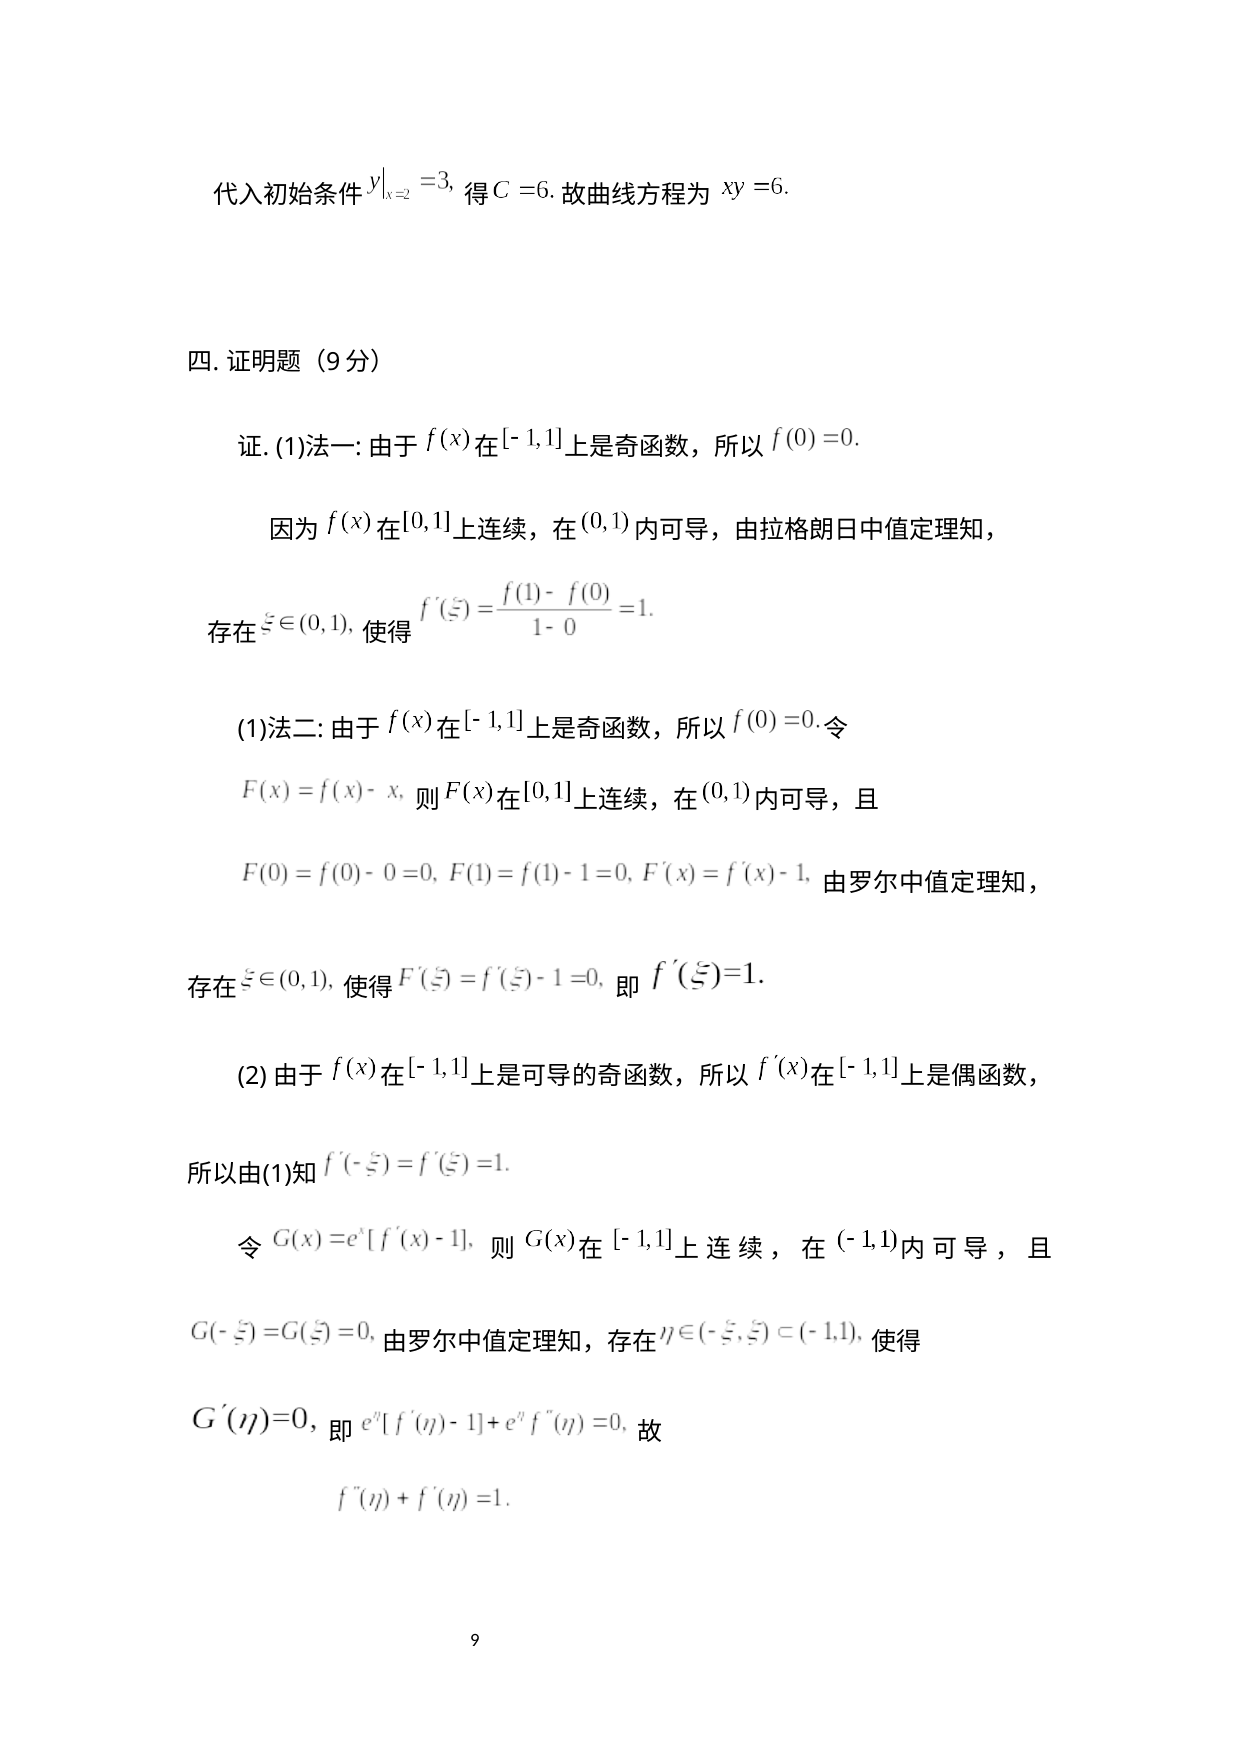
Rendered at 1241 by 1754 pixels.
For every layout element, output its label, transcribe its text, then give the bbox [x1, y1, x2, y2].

list (1)法二: 由于在上是奇函数，所以令 [187, 692, 1053, 757]
list 由罗尔中值定理知，存在 使得 即 [187, 858, 1053, 1021]
list 代入初始条件 得 故曲线方程为 [200, 162, 1053, 227]
list 令 则在上连续，在内可导，且 由罗尔中值定理知，存在 使得 [187, 1219, 1053, 1382]
list 即 故 [187, 1400, 1053, 1465]
list 因为在上连续，在内可导，由拉格朗日中值定理知， [187, 493, 1053, 558]
list 证明题（9分） [187, 327, 1053, 392]
list 由于在上是可导的奇函数，所以在上是偶函数，所以由(1)知 [187, 1039, 1053, 1201]
list 则在上连续，在内可导，且 [187, 775, 1053, 840]
list 证. (1)法一: 由于在上是奇函数，所以 [187, 410, 1053, 475]
list 存在 使得 [187, 576, 1053, 674]
